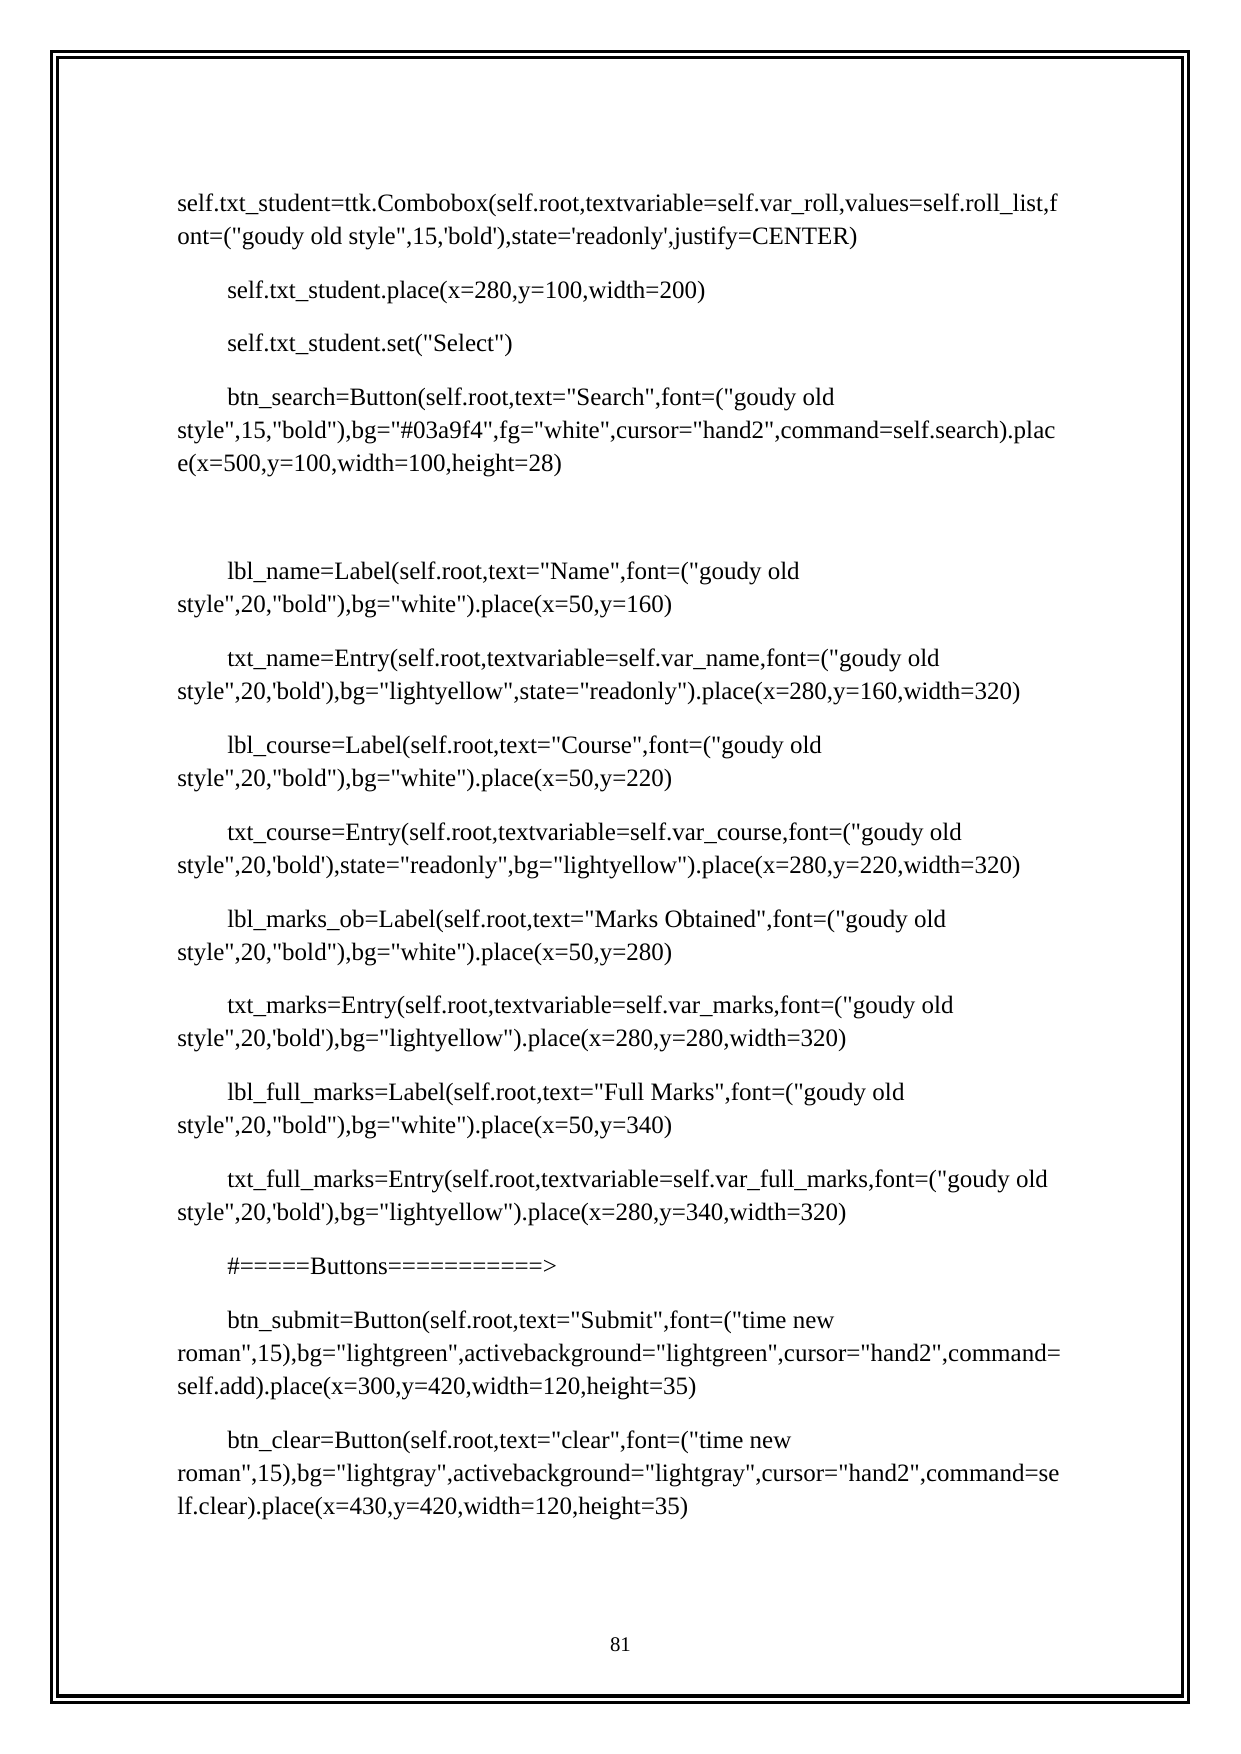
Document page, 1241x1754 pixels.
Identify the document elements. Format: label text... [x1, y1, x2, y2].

text lbl_marks_ob=Label(self.root,text="Marks Obtained",font=("goudy old style",20,"bold"),bg="white").place(x=50,y=280) [177, 904, 1063, 965]
text txt_full_marks=Entry(self.root,textvariable=self.var_full_marks,font=("goudy old style",20,'bold'),bg="lightyellow").place(x=280,y=340,width=320) [177, 1164, 1063, 1226]
text lbl_name=Label(self.root,text="Name",font=("goudy old style",20,"bold"),bg="white").place(x=50,y=160) [177, 556, 1063, 618]
text txt_name=Entry(self.root,textvariable=self.var_name,font=("goudy old style",20,'bold'),bg="lightyellow",state="readonly").place(x=280,y=160,width=320) [177, 643, 1063, 705]
text txt_course=Entry(self.root,textvariable=self.var_course,font=("goudy old style",20,'bold'),state="readonly",bg="lightyellow").place(x=280,y=220,width=320) [177, 817, 1063, 878]
text btn_clear=Button(self.root,text="clear",font=("time new roman",15),bg="lightgray",activebackground="lightgray",cursor="hand2",command=self.clear).place(x=430,y=420,width=120,height=35) [177, 1425, 1063, 1520]
text lbl_full_marks=Label(self.root,text="Full Marks",font=("goudy old style",20,"bold"),bg="white").place(x=50,y=340) [177, 1077, 1063, 1139]
text btn_search=Button(self.root,text="Search",font=("goudy old style",15,"bold"),bg="#03a9f4",fg="white",cursor="hand2",command=self.search).place(x=500,y=100,width=100,height=28) [177, 382, 1063, 477]
text self.txt_student.place(x=280,y=100,width=200) [177, 275, 1063, 303]
text txt_marks=Entry(self.root,textvariable=self.var_marks,font=("goudy old style",20,'bold'),bg="lightyellow").place(x=280,y=280,width=320) [177, 991, 1063, 1052]
text self.txt_student.set("Select") [177, 328, 1063, 357]
text btn_submit=Button(self.root,text="Submit",font=("time new roman",15),bg="lightgreen",activebackground="lightgreen",cursor="hand2",command=self.add).place(x=300,y=420,width=120,height=35) [177, 1305, 1063, 1400]
text self.txt_student=ttk.Combobox(self.root,textvariable=self.var_roll,values=self.roll_list,font=("goudy old style",15,'bold'),state='readonly',justify=CENTER) [177, 159, 1063, 249]
text #=====Buttons===========> [177, 1251, 1063, 1280]
text lbl_course=Label(self.root,text="Course",font=("goudy old style",20,"bold"),bg="white").place(x=50,y=220) [177, 730, 1063, 792]
